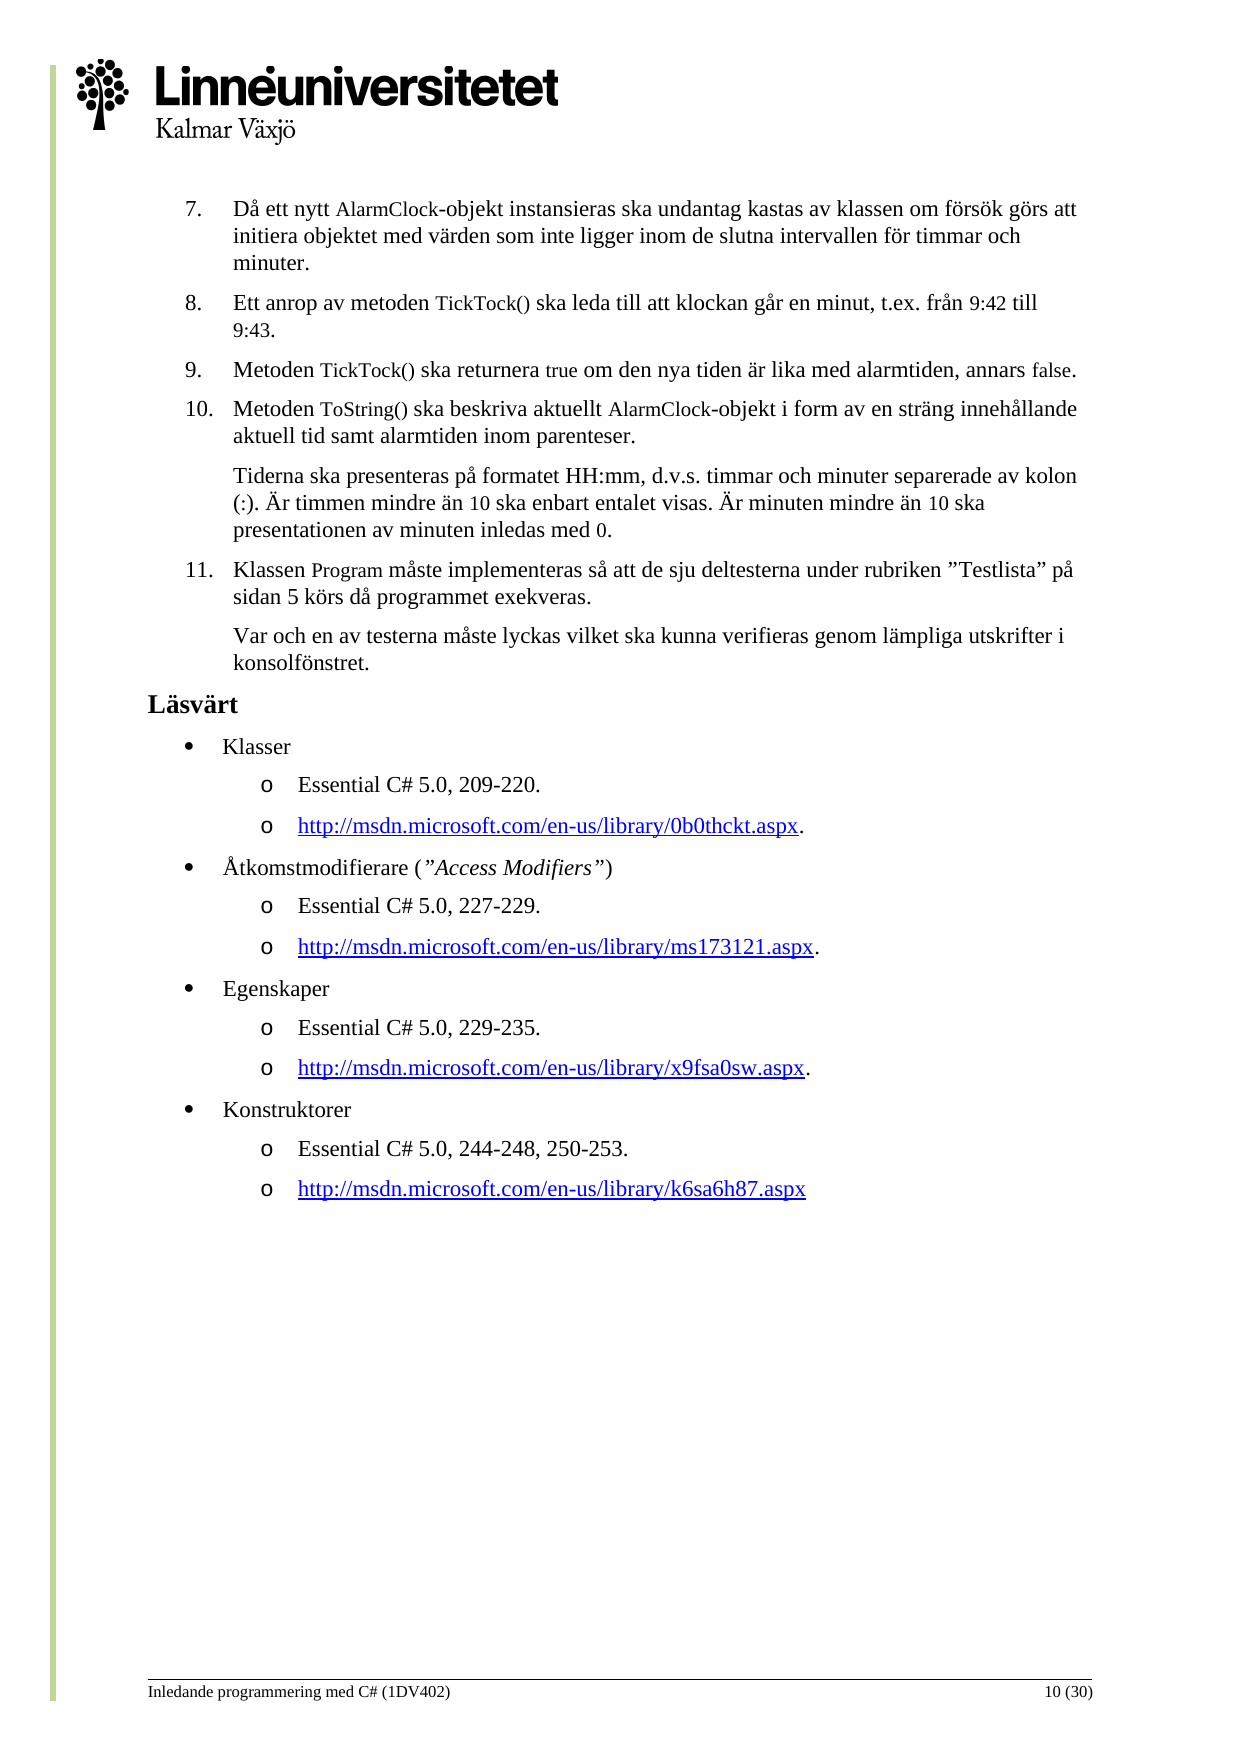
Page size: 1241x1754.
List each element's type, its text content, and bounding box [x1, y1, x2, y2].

table_cell [136, 288, 222, 355]
table_cell Metoden TickTock() ska returnera true om den nya tiden är lika med alarmtiden, annars false. [222, 355, 1093, 394]
list Essential C# 5.0, 229-235. [260, 1014, 1092, 1042]
table_cell Metoden ToString() ska beskriva aktuellt AlarmClock-objekt i form av en sträng innehållande aktuell tid samt alarmtiden inom parenteser. Tiderna ska presenteras på formatet HH:mm, d.v.s. timmar och minuter separerade av kolon (:). Är timmen mindre än 10 ska enbart entalet visas. Är minuten mindre än 10 ska presentationen av minuten inledas med 0. [222, 395, 1093, 555]
picture [76, 59, 129, 130]
table_cell Då ett nytt AlarmClock-objekt instansieras ska undantag kastas av klassen om försök görs att initiera objektet med värden som inte ligger inom de slutna intervallen för timmar och minuter. [222, 195, 1093, 288]
table_cell Klassen Program måste implementeras så att de sju deltesterna under rubriken ”Testlista” på sidan 3 körs då programmet exekveras. Var och en av testerna måste lyckas vilket ska kunna verifieras genom lämpliga utskrifter i konsolfönstret. [222, 555, 1093, 688]
list Konstruktorer [185, 1095, 1092, 1122]
list Essential C# 5.0, 227-229. [260, 893, 1092, 921]
list Åtkomstmodifierare (”Access Modifiers”) [185, 853, 1092, 880]
list Essential C# 5.0, 244-248, 250-253. [260, 1135, 1092, 1163]
table_cell [136, 555, 222, 688]
list Klasser [185, 732, 1092, 759]
list http://msdn.microsoft.com/en-us/library/k6sa6h87.aspx [260, 1175, 1092, 1204]
list http://msdn.microsoft.com/en-us/library/0b0thckt.aspx. [260, 812, 1092, 841]
list http://msdn.microsoft.com/en-us/library/x9fsa0sw.aspx. [260, 1054, 1092, 1083]
table_cell [136, 395, 222, 555]
subtitle Läsvärt [148, 688, 1092, 719]
picture [156, 66, 558, 145]
list Essential C# 5.0, 209-220. [260, 772, 1092, 800]
list Egenskaper [185, 974, 1092, 1001]
table_cell [136, 195, 222, 288]
table_cell Ett anrop av metoden TickTock() ska leda till att klockan går en minut, t.ex. från 9:42 till 9:43. [222, 288, 1093, 355]
table_cell [136, 355, 222, 394]
list http://msdn.microsoft.com/en-us/library/ms173121.aspx. [260, 933, 1092, 962]
